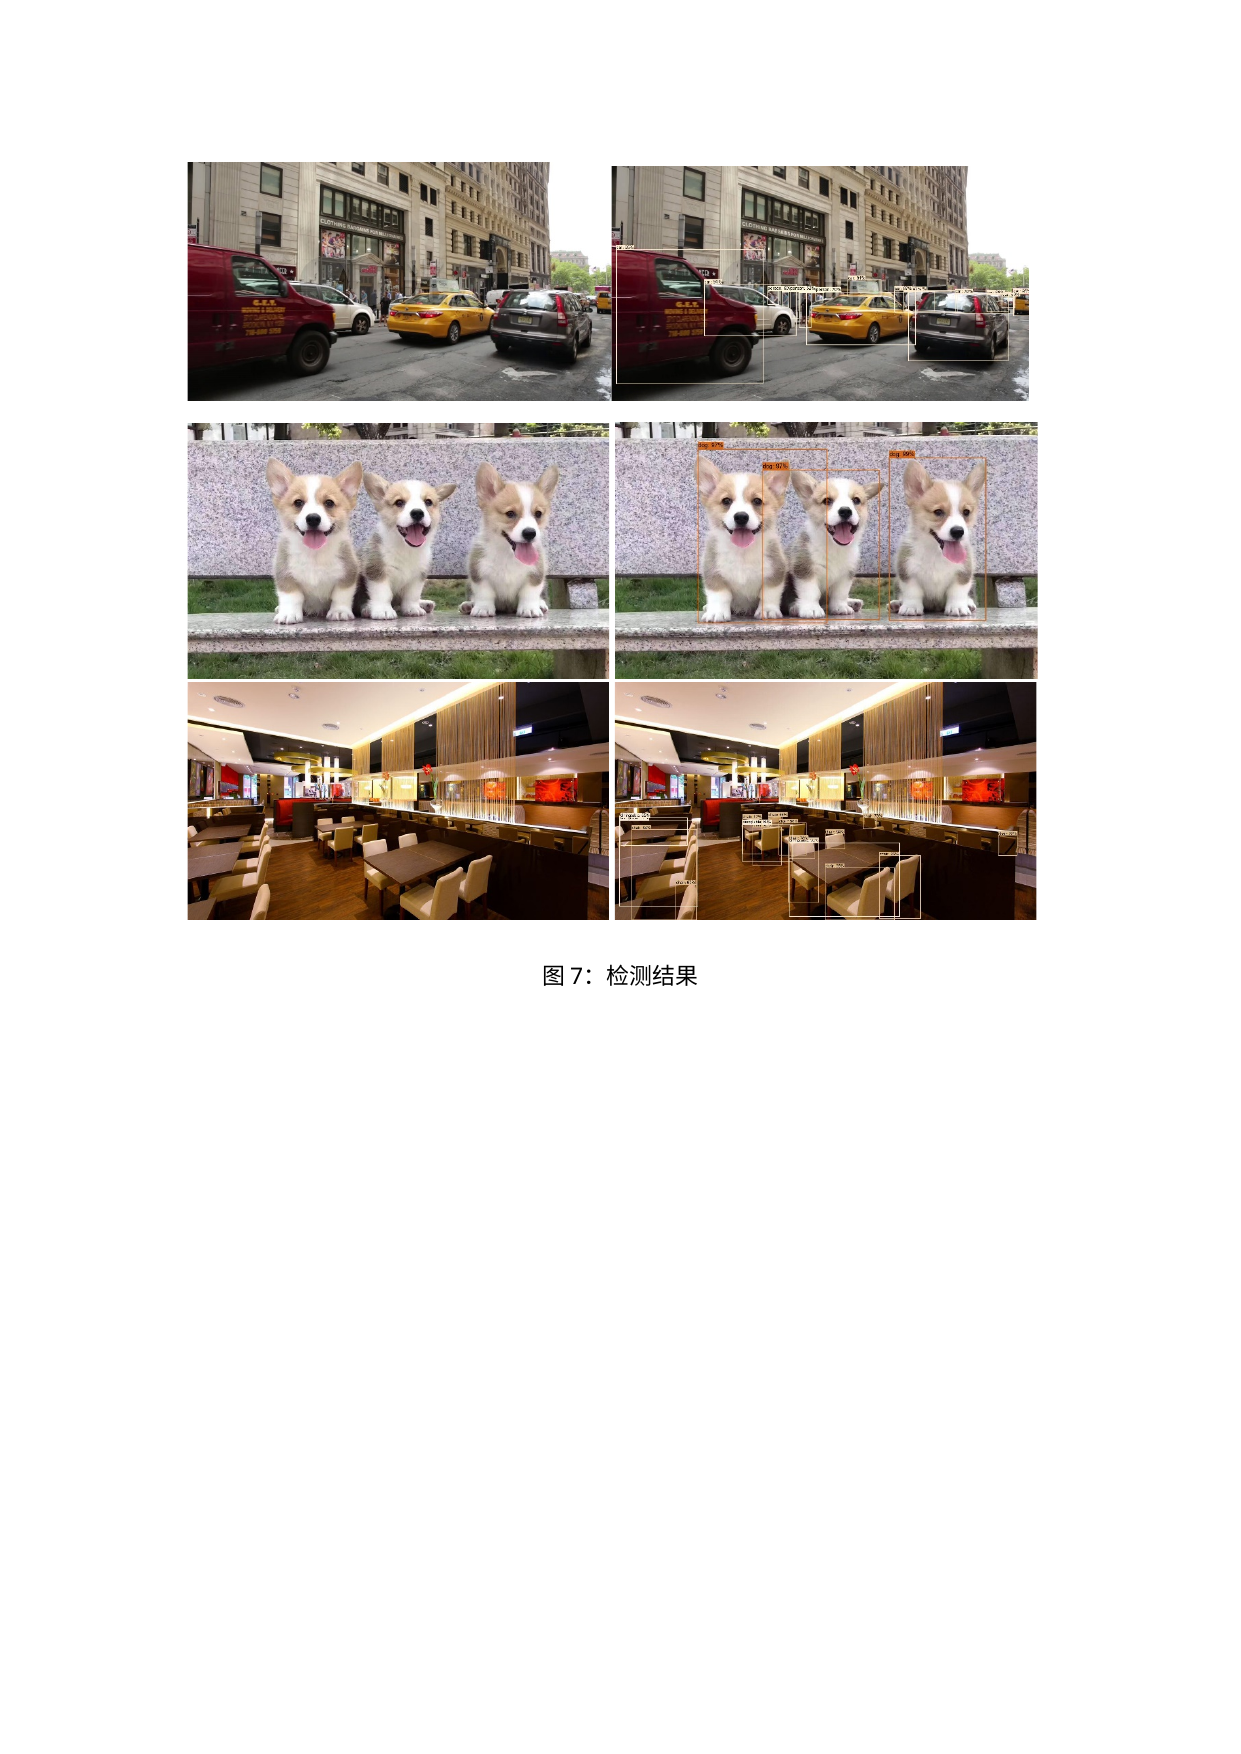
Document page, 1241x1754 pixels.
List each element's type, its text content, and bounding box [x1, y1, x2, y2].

picture [187, 162, 1029, 401]
picture [187, 423, 610, 679]
text 图7：检测结果 [187, 942, 1053, 1007]
picture [187, 682, 609, 920]
picture [615, 422, 1038, 679]
picture [614, 682, 1037, 920]
